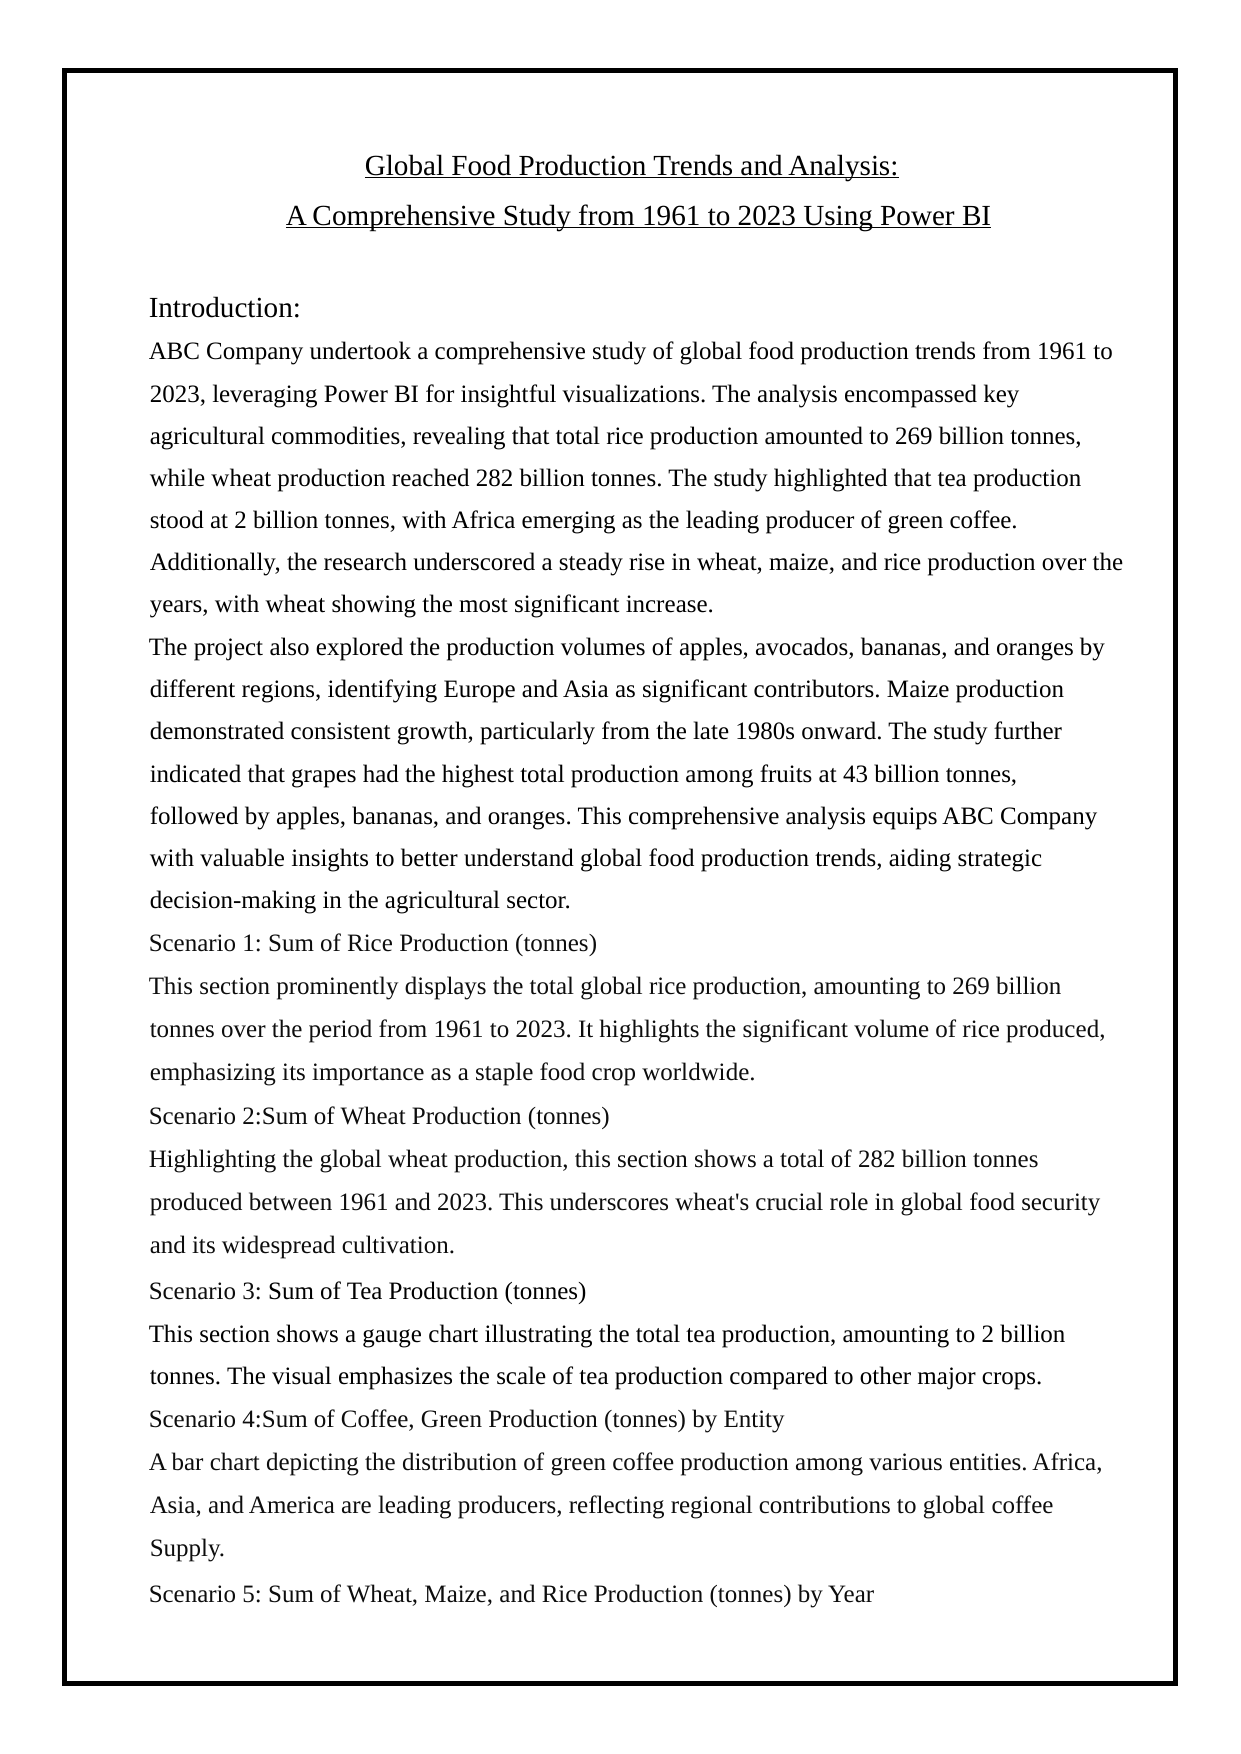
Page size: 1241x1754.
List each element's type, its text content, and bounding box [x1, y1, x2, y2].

text Global Food Production Trends and Analysis: [102, 148, 1162, 181]
text This section shows a gauge chart illustrating the total tea production, amounting to 2 billion tonnes. The visual emphasizes the scale of tea production compared to other major crops. [148, 1319, 1139, 1390]
text Scenario 2:Sum of Wheat Production (tonnes) [148, 1101, 1117, 1129]
text Highlighting the global wheat production, this section shows a total of 282 billion tonnes produced between 1961 and 2023. This underscores wheat's crucial role in global food security and its widespread cultivation. [148, 1144, 1133, 1259]
text A Comprehensive Study from 1961 to 2023 Using Power BI [102, 198, 1175, 231]
text Scenario 5: Sum of Wheat, Maize, and Rice Production (tonnes) by Year [148, 1579, 1117, 1608]
text A bar chart depicting the distribution of green coffee production among various entities. Africa, Asia, and America are leading producers, reflecting regional contributions to global coffee Supply. [148, 1447, 1132, 1562]
text Introduction: [148, 290, 1175, 324]
text Scenario 1: Sum of Rice Production (tonnes) [148, 928, 1117, 956]
text The project also explored the production volumes of apples, avocados, bananas, and oranges by different regions, identifying Europe and Asia as significant contributors. Maize production demonstrated consistent growth, particularly from the late 1980s onward. The study further indicated that grapes had the highest total production among fruits at 43 billion tonnes, followed by apples, bananas, and oranges. This comprehensive analysis equips ABC Company with valuable insights to better understand global food production trends, aiding strategic decision-making in the agricultural sector. [148, 632, 1106, 914]
text ABC Company undertook a comprehensive study of global food production trends from 1961 to 2023, leveraging Power BI for insightful visualizations. The analysis encompassed key agricultural commodities, revealing that total rice production amounted to 269 billion tonnes, while wheat production reached 282 billion tonnes. The study highlighted that tea production stood at 2 billion tonnes, with Africa emerging as the leading producer of green coffee. Additionally, the research underscored a steady rise in wheat, maize, and rice production over the years, with wheat showing the most significant increase. [148, 336, 1139, 618]
text Scenario 4:Sum of Coffee, Green Production (tonnes) by Entity [148, 1404, 1117, 1433]
text Scenario 3: Sum of Tea Production (tonnes) [148, 1276, 1175, 1305]
text This section prominently displays the total global rice production, amounting to 269 billion tonnes over the period from 1961 to 2023. It highlights the significant volume of rice produced, emphasizing its importance as a staple food crop worldwide. [148, 971, 1128, 1086]
